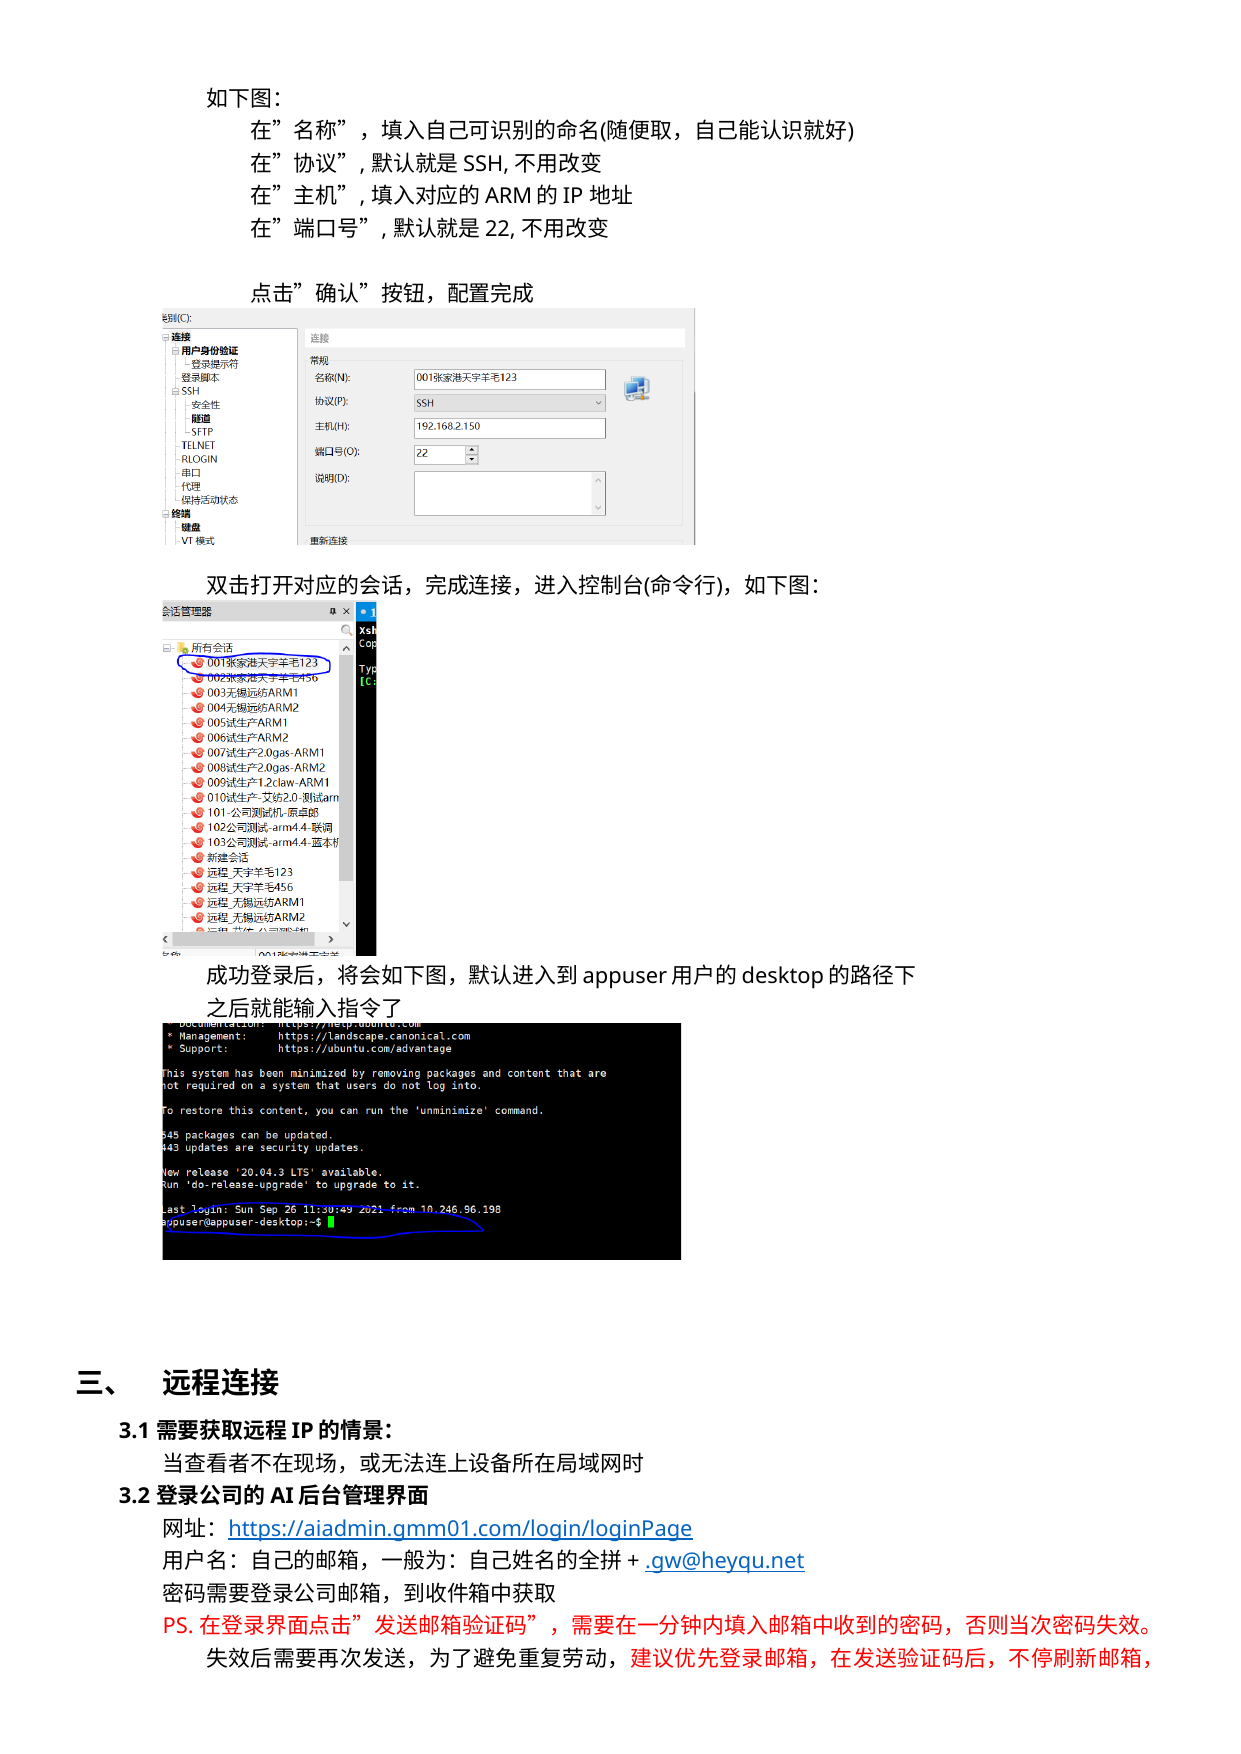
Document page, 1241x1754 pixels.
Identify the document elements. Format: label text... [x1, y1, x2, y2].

text 在”协议”, 默认就是SSH, 不用改变 [119, 146, 1165, 178]
list 当查看者不在现场，或无法连上设备所在局域网时 [119, 1446, 1165, 1478]
text 在”名称”，填入自己可识别的命名(随便取，自己能认识就好) [119, 113, 1165, 146]
text 3.1 需要获取远程IP的情景： [119, 1413, 1165, 1446]
picture [162, 1023, 682, 1260]
list PS. 在登录界面点击”发送邮箱验证码”，需要在一分钟内填入邮箱中收到的密码，否则当次密码失效。 [119, 1608, 1165, 1641]
text 在”端口号”, 默认就是22, 不用改变 [206, 211, 1165, 243]
picture [162, 308, 696, 545]
text 3.2 登录公司的 AI后台管理界面 [119, 1478, 1165, 1511]
list 远程连接 [75, 1348, 1165, 1413]
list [206, 1641, 1165, 1673]
list 用户名：自己的邮箱，一般为：自己姓名的全拼 + .gw@heyqu.net [119, 1543, 1165, 1576]
text 双击打开对应的会话，完成连接，进入控制台(命令行)，如下图： [119, 568, 1165, 601]
text 之后就能输入指令了 [119, 991, 1165, 1023]
list 密码需要登录公司邮箱，到收件箱中获取 [119, 1576, 1165, 1608]
text 在”主机”, 填入对应的ARM的IP 地址 [119, 178, 1165, 211]
list 网址：https://aiadmin.gmm01.com/login/loginPage [119, 1511, 1165, 1543]
text 成功登录后，将会如下图，默认进入到appuser用户的desktop的路径下 [119, 958, 1165, 991]
text 点击”确认”按钮，配置完成 [206, 276, 1165, 308]
picture [162, 600, 377, 956]
text 如下图： [119, 81, 1165, 113]
